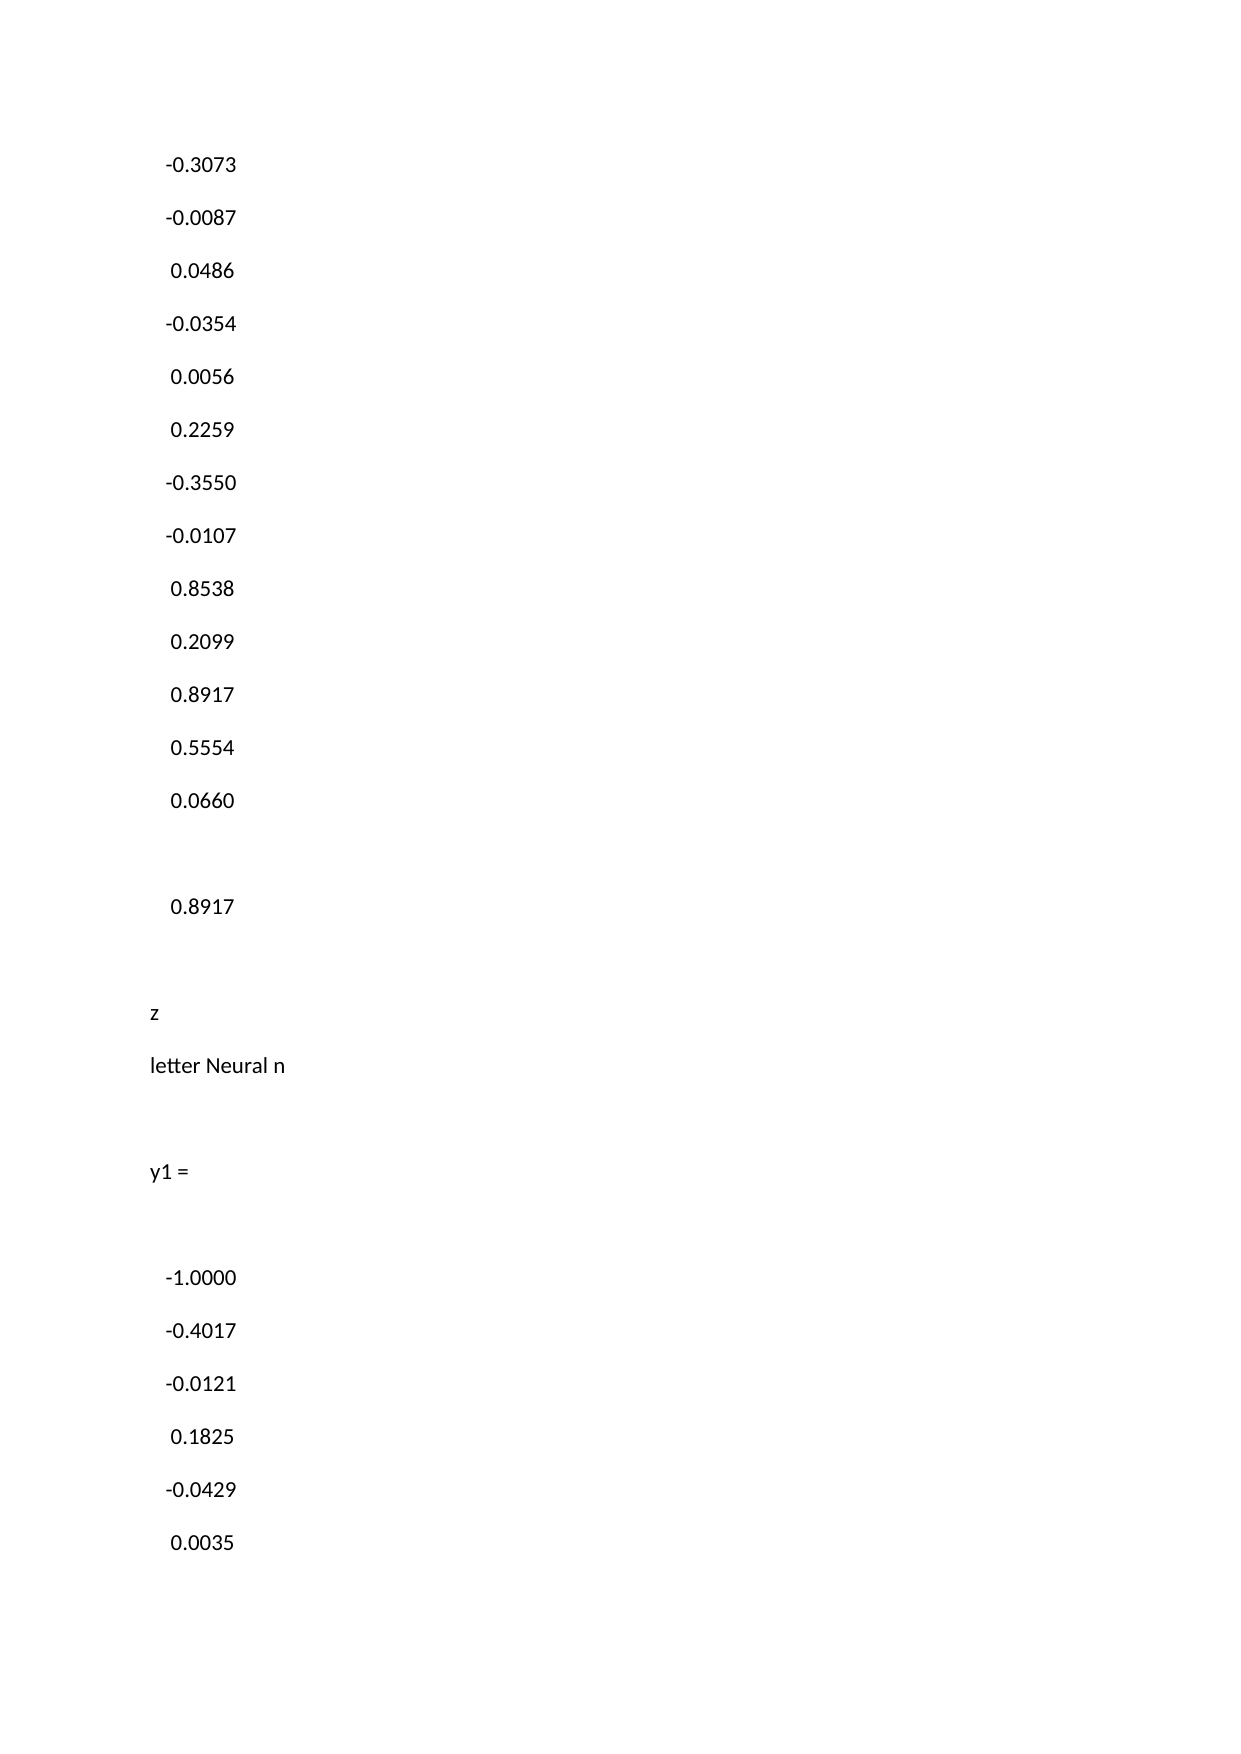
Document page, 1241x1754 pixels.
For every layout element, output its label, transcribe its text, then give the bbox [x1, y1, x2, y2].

text y1 = [150, 1157, 1090, 1185]
text 0.5554 [150, 733, 1090, 761]
text z [150, 998, 1090, 1026]
text 0.0035 [150, 1528, 1090, 1557]
text 0.2259 [150, 415, 1090, 443]
text -0.4017 [150, 1316, 1090, 1344]
text letter Neural n [150, 1051, 1090, 1079]
text 0.0056 [150, 362, 1090, 390]
text 0.2099 [150, 627, 1090, 655]
text -0.0354 [150, 309, 1090, 337]
text -0.3073 [150, 150, 1090, 178]
text 0.1825 [150, 1422, 1090, 1451]
text -0.0429 [150, 1476, 1090, 1503]
text 0.8917 [150, 680, 1090, 708]
text -1.0000 [150, 1263, 1090, 1291]
text 0.8538 [150, 574, 1090, 602]
text -0.0107 [150, 521, 1090, 549]
text 0.0660 [150, 786, 1090, 814]
text 0.0486 [150, 256, 1090, 284]
text 0.8917 [150, 892, 1090, 920]
text -0.0087 [150, 203, 1090, 231]
text -0.3550 [150, 468, 1090, 496]
text -0.0121 [150, 1369, 1090, 1397]
